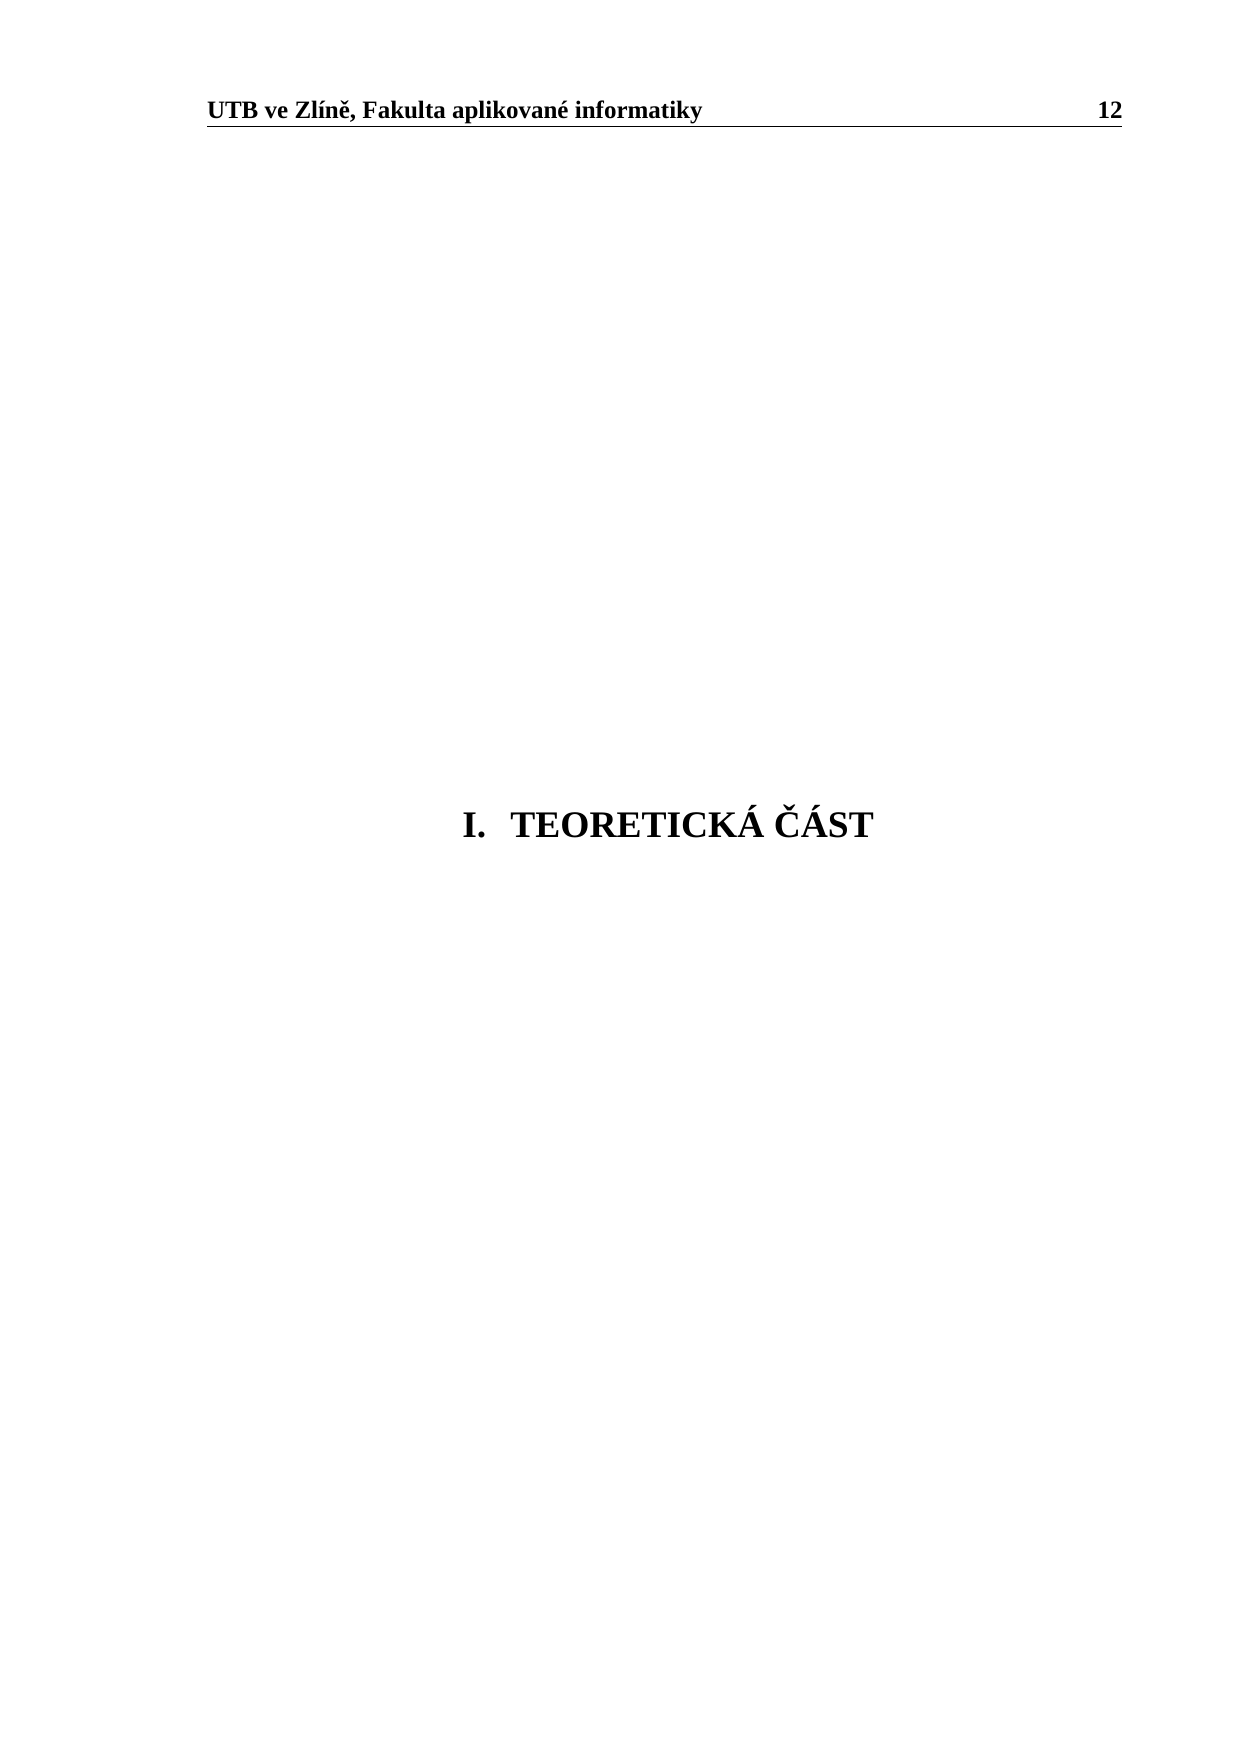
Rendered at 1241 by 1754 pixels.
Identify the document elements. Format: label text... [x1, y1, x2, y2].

table_header [207, 177, 503, 867]
table_header TEORETICKÁ ČÁST [503, 177, 1122, 867]
